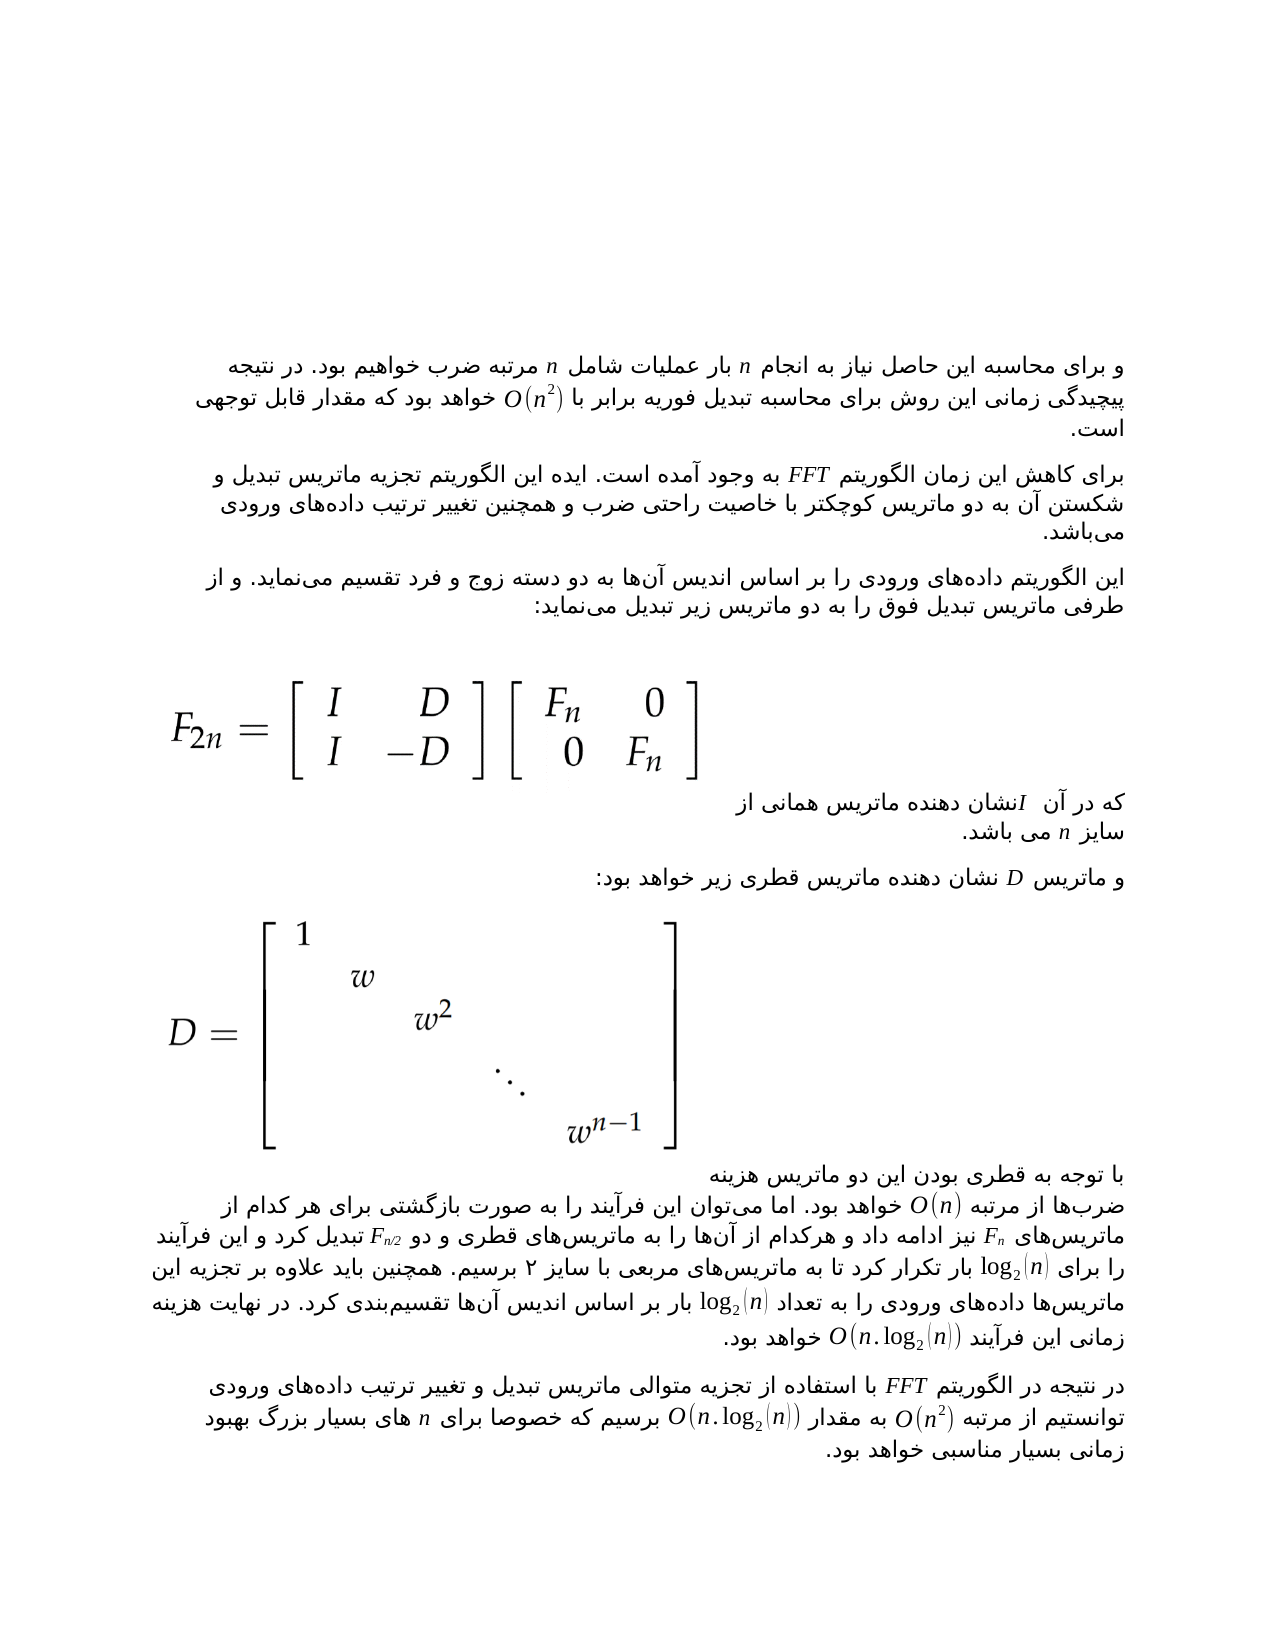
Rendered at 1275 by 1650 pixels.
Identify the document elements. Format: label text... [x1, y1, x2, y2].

picture [150, 904, 681, 1160]
text این الگوریتم داده‌های ورودی را بر اساس اندیس آن‌ها به دو دسته زوج و فرد تقسیم می‌نماید. و از طرفی ماتریس تبدیل فوق را به دو ماتریس زیر تبدیل می‌نماید: [150, 564, 1125, 619]
text و برای محاسبه این حاصل نیاز به انجام n بار عملیات شامل n مرتبه ضرب خواهیم بود. در نتیجه پیچیدگی زمانی این روش برای محاسبه تبدیل فوریه برابر با خواهد بود که مقدار قابل توجهی است. [150, 352, 1125, 442]
text که در آن Iنشان دهنده ماتریس همانی از سایز n می باشد. [150, 789, 1125, 845]
picture [150, 648, 709, 793]
text در نتیجه در الگوریتم FFT با استفاده از تجزیه متوالی ماتریس تبدیل و تغییر ترتیب داده‌های ورودی توانستیم از مرتبه به مقدار برسیم که خصوصا برای n های بسیار بزرگ بهبود زمانی بسیار مناسبی خواهد بود. [150, 1372, 1125, 1463]
text برای کاهش این زمان الگوریتم FFT به وجود آمده است. ایده این الگوریتم تجزیه ماتریس تبدیل و شکستن آن به دو ماتریس کوچکتر با خاصیت راحتی ضرب و همچنین تغییر ترتیب داده‌های ورودی می‌باشد. [150, 461, 1125, 545]
text با توجه به قطری بودن این دو ماتریس هزینه ضرب‌ها از مرتبه خواهد بود. اما می‌توان این فرآیند را به صورت بازگشتی برای هر کدام از ماتریس‌های Fn نیز ادامه داد و هرکدام از‌ آن‌ها را به ماتریس‌های قطری و دو Fn/2 تبدیل کرد و این فرآیند را برای بار تکرار کرد تا به ماتریس‌های مربعی با سایز ۲ برسیم. همچنین باید علاوه بر تجزیه این ماتریس‌ها داده‌های ورودی را به تعداد بار بر اساس اندیس آن‌ها تقسیم‌بندی کرد. در نهایت هزینه زمانی این فرآیند خواهد بود. [150, 1161, 1125, 1354]
text و ماتریس D نشان دهنده ماتریس قطری زیر خواهد بود: [150, 864, 1125, 891]
